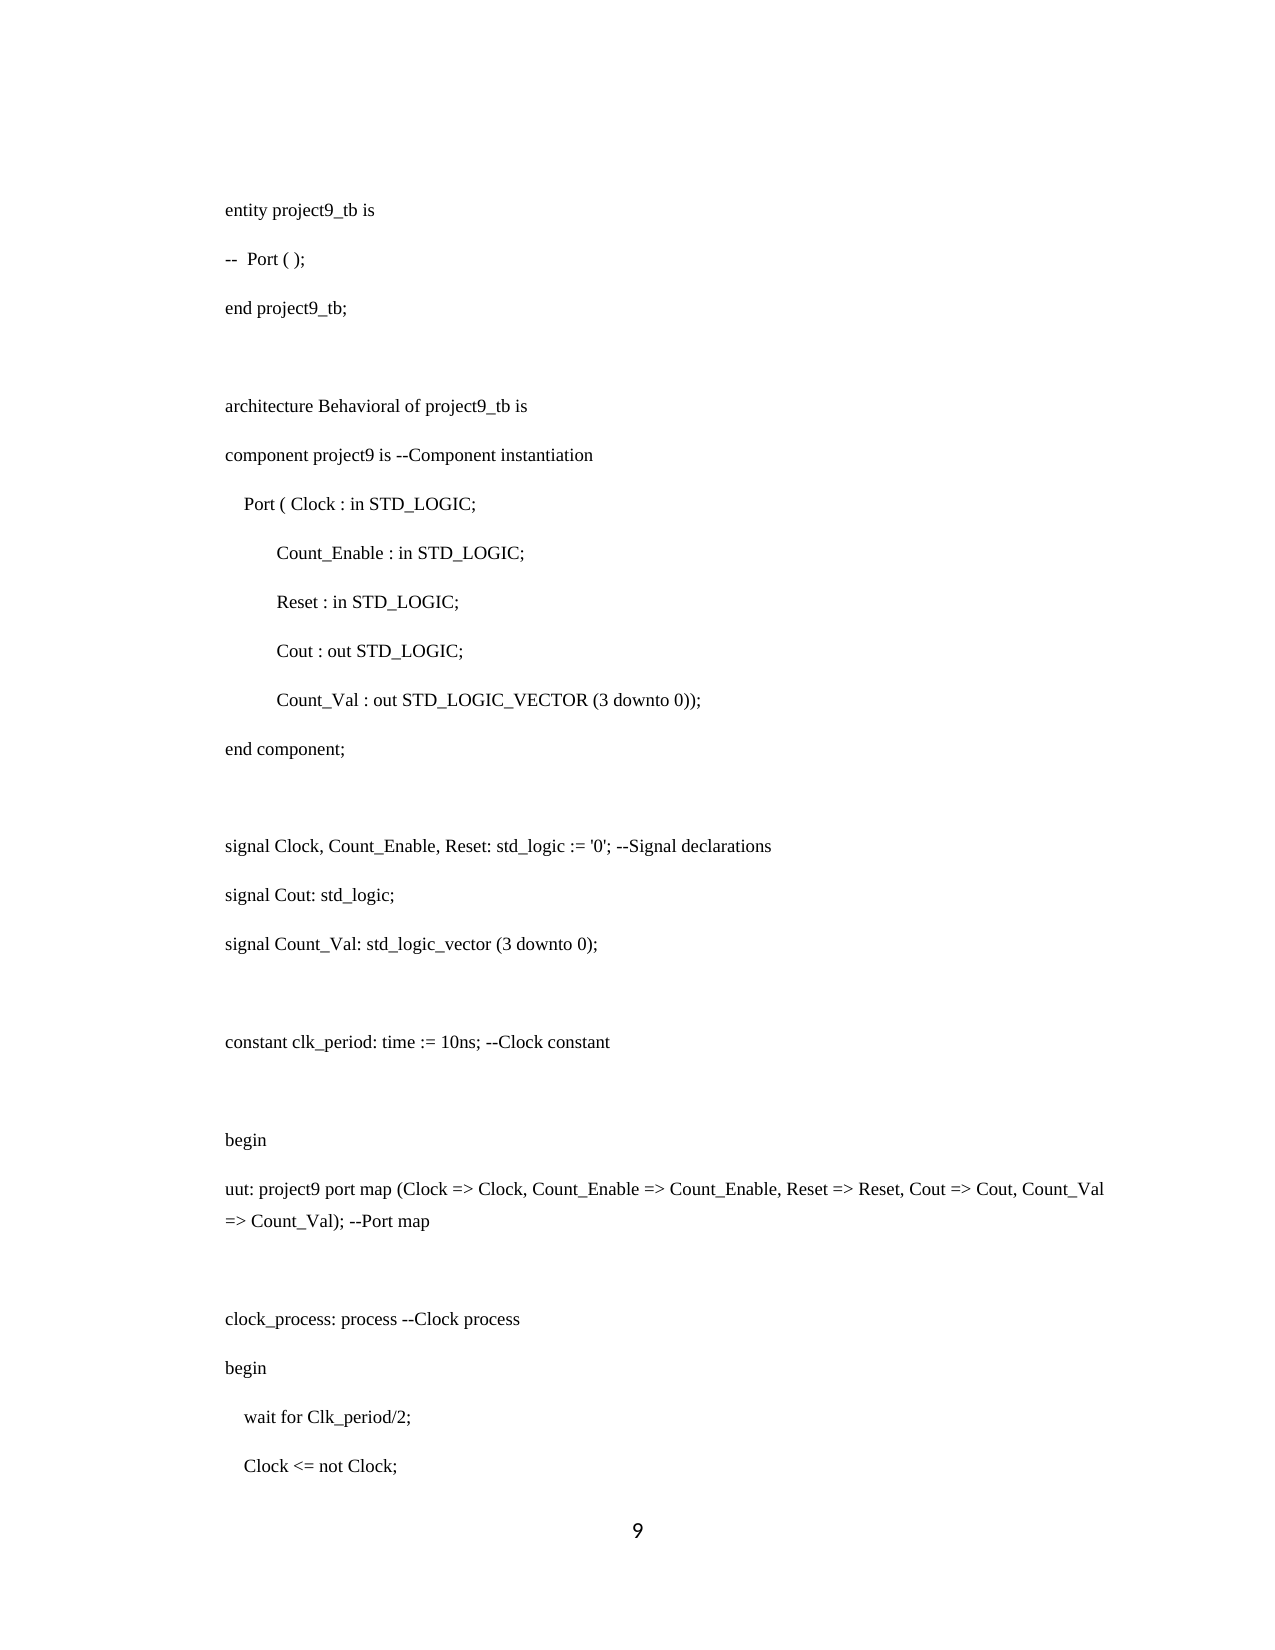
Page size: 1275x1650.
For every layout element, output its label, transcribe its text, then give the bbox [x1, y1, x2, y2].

text signal Count_Val: std_logic_vector (3 downto 0); [225, 933, 1125, 955]
text begin [225, 1129, 1125, 1151]
text signal Clock, Count_Enable, Reset: std_logic := '0'; --Signal declarations [225, 835, 1125, 857]
text signal Cout: std_logic; [225, 884, 1125, 906]
text begin [225, 1357, 1125, 1379]
text Count_Val : out STD_LOGIC_VECTOR (3 downto 0)); [225, 688, 1125, 710]
text Clock <= not Clock; [225, 1455, 1125, 1477]
text entity project9_tb is [225, 199, 1125, 221]
text constant clk_period: time := 10ns; --Clock constant [225, 1031, 1125, 1053]
text Count_Enable : in STD_LOGIC; [225, 542, 1125, 563]
text -- Port ( ); [225, 248, 1125, 269]
text component project9 is --Component instantiation [225, 444, 1125, 465]
text clock_process: process --Clock process [225, 1308, 1125, 1330]
text uut: project9 port map (Clock => Clock, Count_Enable => Count_Enable, Reset => Reset, Cout => Cout, Count_Val => Count_Val); --Port map [225, 1178, 1125, 1232]
text end component; [225, 737, 1125, 759]
text Port ( Clock : in STD_LOGIC; [225, 493, 1125, 514]
text wait for Clk_period/2; [225, 1406, 1125, 1428]
text end project9_tb; [225, 297, 1125, 318]
text Cout : out STD_LOGIC; [225, 639, 1125, 661]
text architecture Behavioral of project9_tb is [225, 395, 1125, 416]
text Reset : in STD_LOGIC; [225, 591, 1125, 612]
